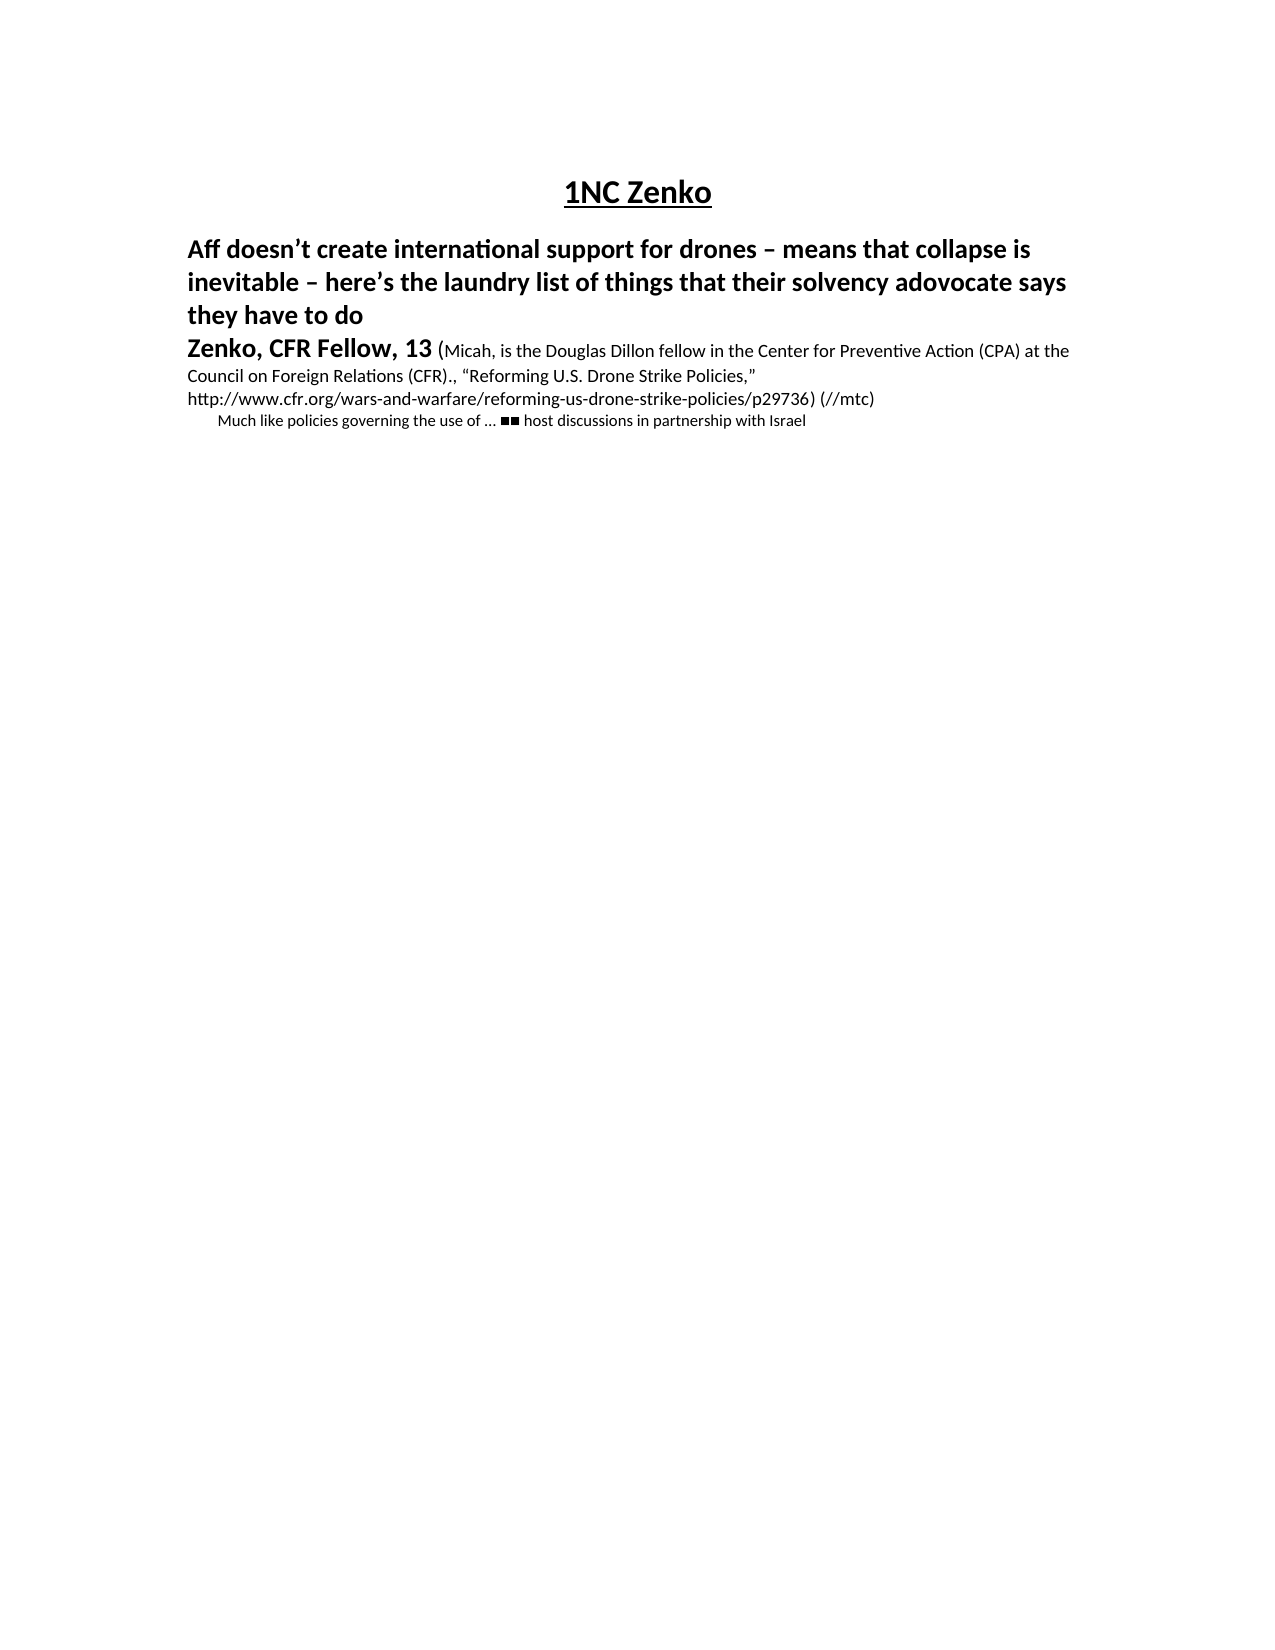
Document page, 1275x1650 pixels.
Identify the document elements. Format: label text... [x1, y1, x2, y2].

subtitle Aff doesn’t create international support for drones – means that collapse is inevitable – here’s the laundry list of things that their solvency adovocate says they have to do [187, 232, 1087, 331]
text Much like policies governing the use of … ■■ host discussions in partnership with Israel [217, 410, 1057, 431]
text Zenko, CFR Fellow, 13 (Micah, is the Douglas Dillon fellow in the Center for Preventive Action (CPA) at the Council on Foreign Relations (CFR)., “Reforming U.S. Drone Strike Policies,” http://www.cfr.org/wars-and-warfare/reforming-us-drone-strike-policies/p29736) (//mtc) [187, 331, 1087, 410]
subtitle 1NC Zenko [187, 171, 1087, 212]
